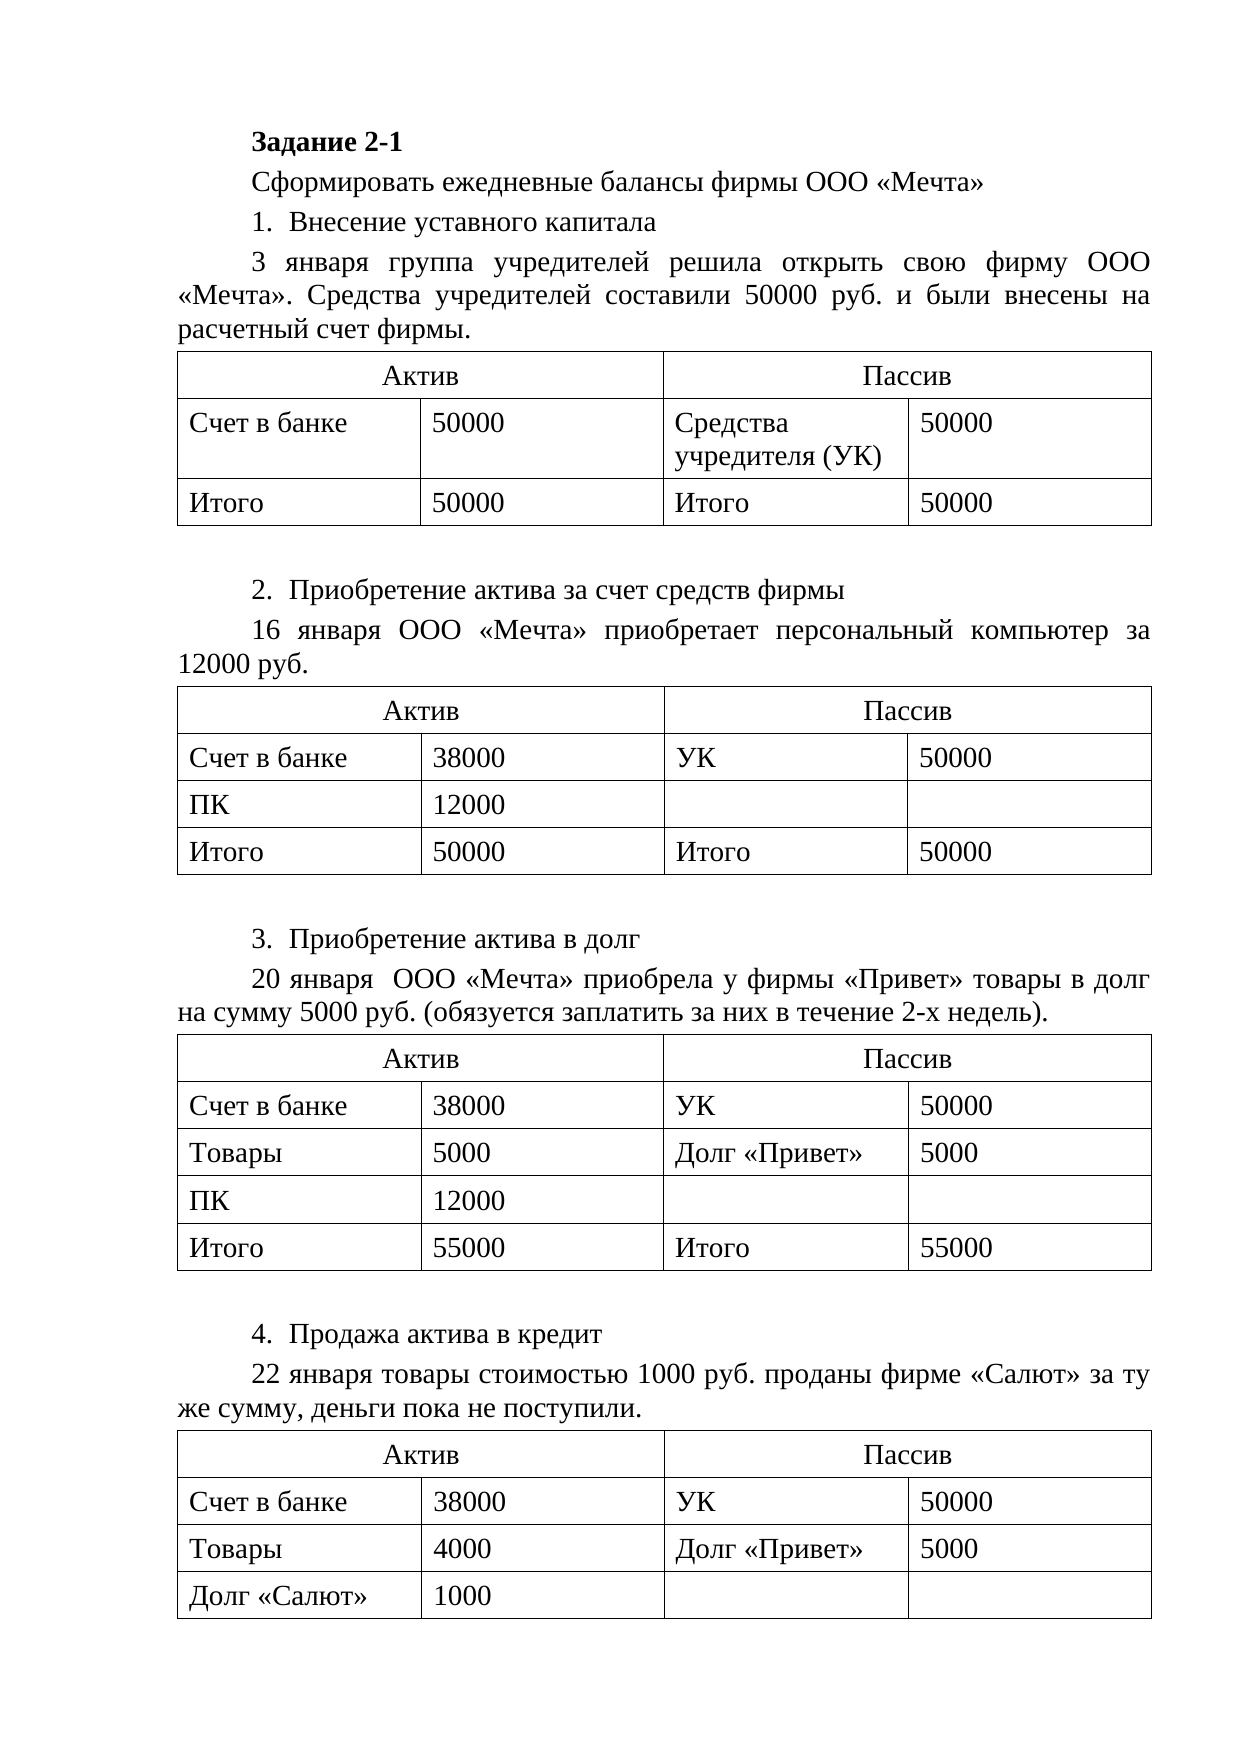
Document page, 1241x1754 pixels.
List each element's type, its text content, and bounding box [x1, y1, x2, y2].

table_cell 50000 [421, 479, 663, 525]
table_cell Товары [178, 1129, 421, 1175]
list Приобретение актива в долг [251, 921, 1152, 954]
table_cell 38000 [422, 1478, 664, 1524]
table_cell [665, 781, 907, 827]
table_cell 12000 [422, 781, 664, 827]
table_cell 50000 [909, 1478, 1151, 1524]
table_cell [665, 1572, 908, 1618]
table_header Пассив [664, 352, 1151, 398]
text 16 января ООО «Мечта» приобретает персональный компьютер за 12000 руб. [177, 612, 1152, 679]
table_cell ПК [178, 1176, 421, 1222]
table_cell УК [665, 734, 907, 780]
list Приобретение актива за счет средств фирмы [251, 572, 1152, 606]
table_cell Долг «Привет» [664, 1129, 908, 1175]
table_cell 4000 [422, 1525, 664, 1571]
table_cell Итого [178, 479, 420, 525]
table_cell Итого [664, 1224, 908, 1269]
table_cell 55000 [909, 1224, 1151, 1269]
table_header Актив [178, 1431, 664, 1477]
table_cell 38000 [422, 1082, 663, 1128]
table_cell Итого [664, 479, 908, 525]
table_cell Счет в банке [178, 1082, 421, 1128]
table_header Пассив [665, 687, 1151, 733]
table_cell 50000 [422, 828, 664, 874]
table_cell 5000 [909, 1129, 1151, 1175]
table_cell Долг «Салют» [178, 1572, 421, 1618]
table_header Актив [178, 687, 664, 733]
table_cell Итого [665, 828, 907, 874]
table_cell Товары [178, 1525, 421, 1571]
text Задание 2-1 [177, 124, 1152, 158]
text 22 января товары стоимостью 1000 руб. проданы фирме «Салют» за ту же сумму, деньги пока не поступили. [177, 1356, 1152, 1423]
table_cell 55000 [422, 1224, 663, 1269]
table_cell Долг «Привет» [665, 1525, 908, 1571]
table_cell Итого [178, 828, 421, 874]
table_cell 50000 [909, 1082, 1151, 1128]
text Сформировать ежедневные балансы фирмы ООО «Мечта» [177, 164, 1152, 198]
table_cell ПК [178, 781, 421, 827]
table_cell 5000 [422, 1129, 663, 1175]
table_cell 50000 [909, 399, 1151, 478]
table_cell [908, 781, 1151, 827]
table_cell 50000 [908, 828, 1151, 874]
text 3 января группа учредителей решила открыть свою фирму ООО «Мечта». Средства учредителей составили 50000 руб. и были внесены на расчетный счет фирмы. [177, 244, 1152, 344]
table_header Актив [178, 1035, 663, 1081]
table_cell Счет в банке [178, 399, 420, 478]
list Продажа актива в кредит [251, 1317, 1152, 1350]
table_cell [909, 1572, 1151, 1618]
table_header Пассив [664, 1035, 1151, 1081]
table_cell Счет в банке [178, 1478, 421, 1524]
table_cell 38000 [422, 734, 664, 780]
text 20 января ООО «Мечта» приобрела у фирмы «Привет» товары в долг на сумму 5000 руб. (обязуется заплатить за них в течение 2-х недель). [177, 961, 1152, 1028]
table_cell 12000 [422, 1176, 663, 1222]
table_cell 50000 [421, 399, 663, 478]
table_cell УК [664, 1082, 908, 1128]
table_cell [664, 1176, 908, 1222]
table_header Актив [178, 352, 663, 398]
list Внесение уставного капитала [251, 204, 1152, 237]
table_cell 1000 [422, 1572, 664, 1618]
table_header Пассив [665, 1431, 1151, 1477]
table_cell Итого [178, 1224, 421, 1269]
table_cell Счет в банке [178, 734, 421, 780]
table_cell Средства учредителя (УК) [664, 399, 908, 478]
table_cell 5000 [909, 1525, 1151, 1571]
table_cell УК [665, 1478, 908, 1524]
table_cell 50000 [909, 479, 1151, 525]
table_cell [909, 1176, 1151, 1222]
table_cell 50000 [908, 734, 1151, 780]
